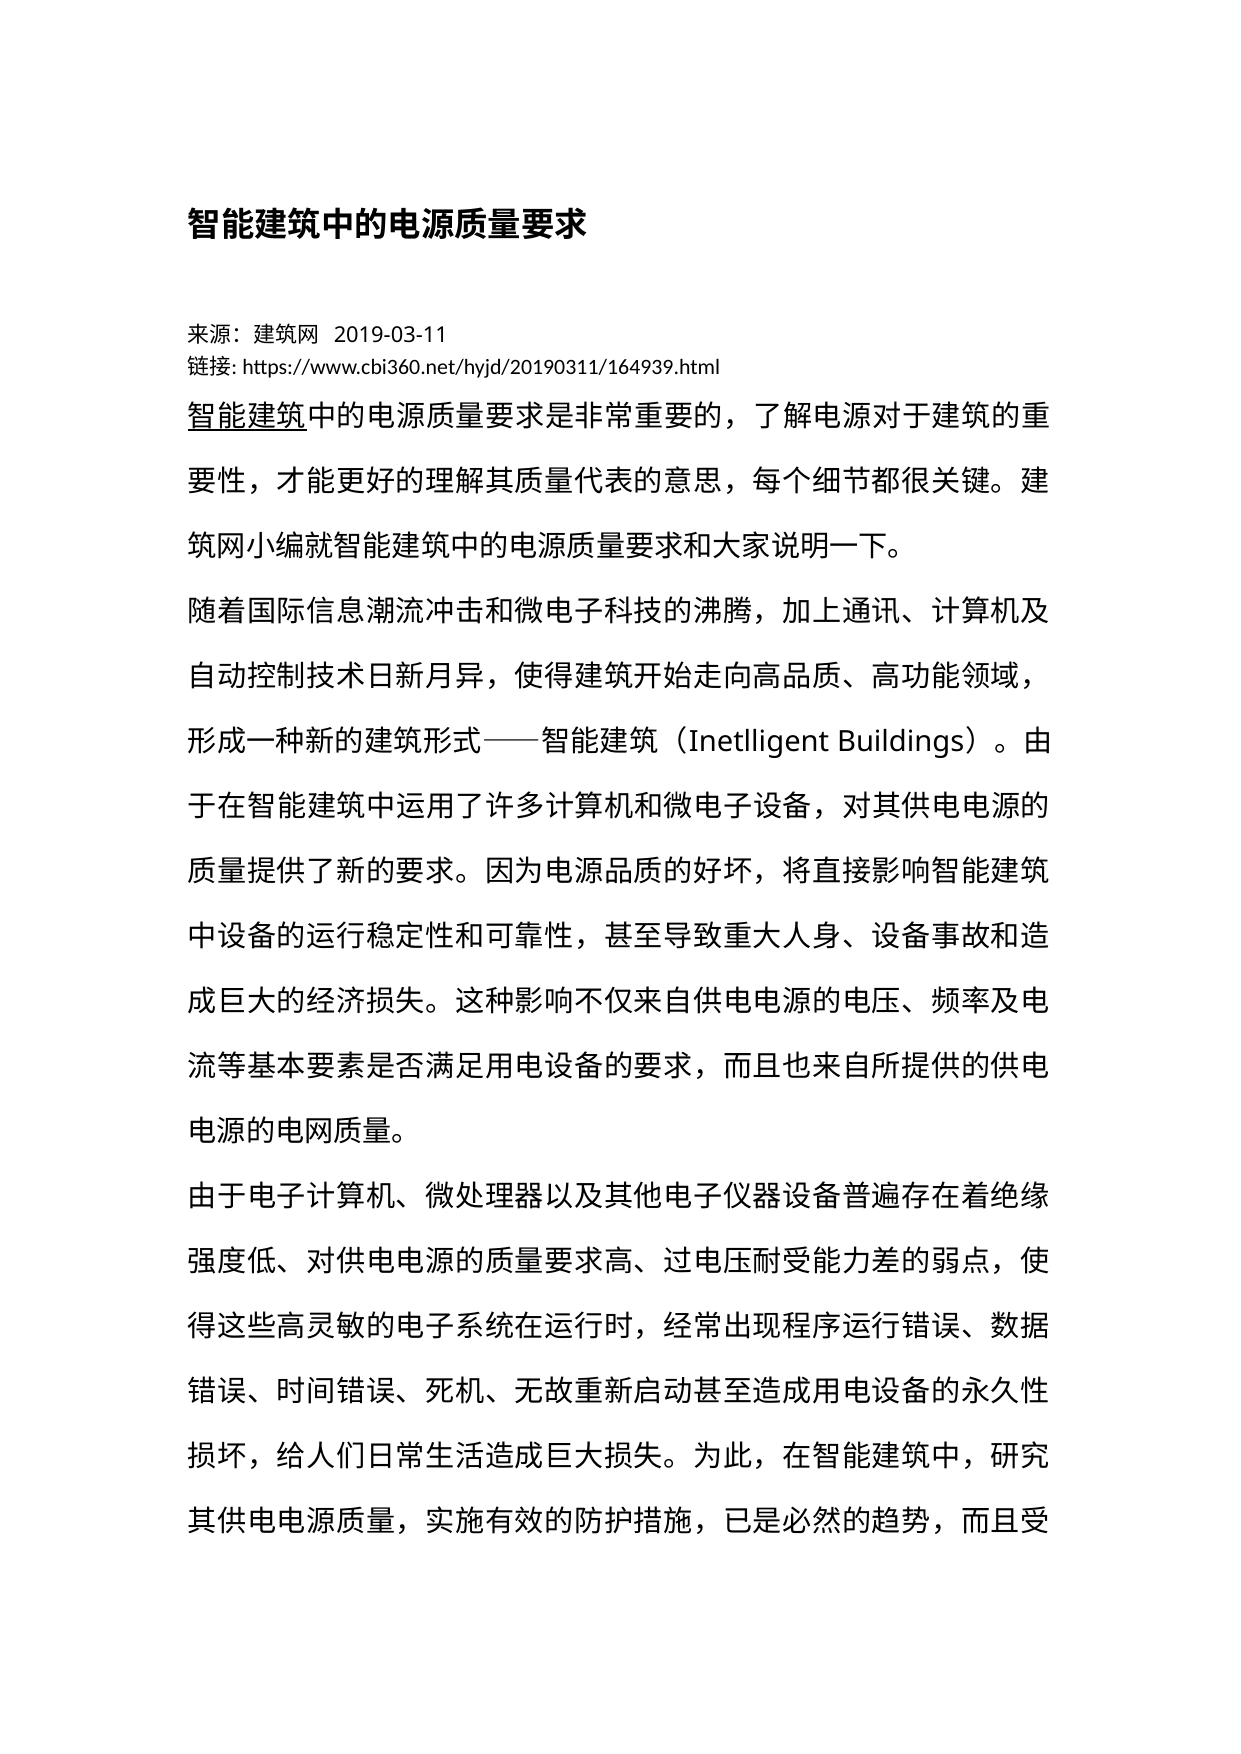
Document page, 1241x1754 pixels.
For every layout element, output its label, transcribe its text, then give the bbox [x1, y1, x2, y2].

text 链接: https://www.cbi360.net/hyjd/20190311/164939.html [187, 349, 1053, 381]
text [187, 1161, 1053, 1551]
text 随着国际信息潮流冲击和微电子科技的沸腾，加上通讯、计算机及自动控制技术日新月异，使得建筑开始走向高品质、高功能领域，形成一种新的建筑形式――智能建筑（Inetlligent Buildings）。由于在智能建筑中运用了许多计算机和微电子设备，对其供电电源的质量提供了新的要求。因为电源品质的好坏，将直接影响智能建筑中设备的运行稳定性和可靠性，甚至导致重大人身、设备事故和造成巨大的经济损失。这种影响不仅来自供电电源的电压、频率及电流等基本要素是否满足用电设备的要求，而且也来自所提供的供电电源的电网质量。 [187, 576, 1053, 1161]
text 智能建筑中的电源质量要求是非常重要的，了解电源对于建筑的重要性，才能更好的理解其质量代表的意思，每个细节都很关键。建筑网小编就智能建筑中的电源质量要求和大家说明一下。 [187, 381, 1053, 576]
subtitle 智能建筑中的电源质量要求 [187, 189, 1053, 254]
text 来源：建筑网 2019-03-11 [187, 316, 1053, 349]
